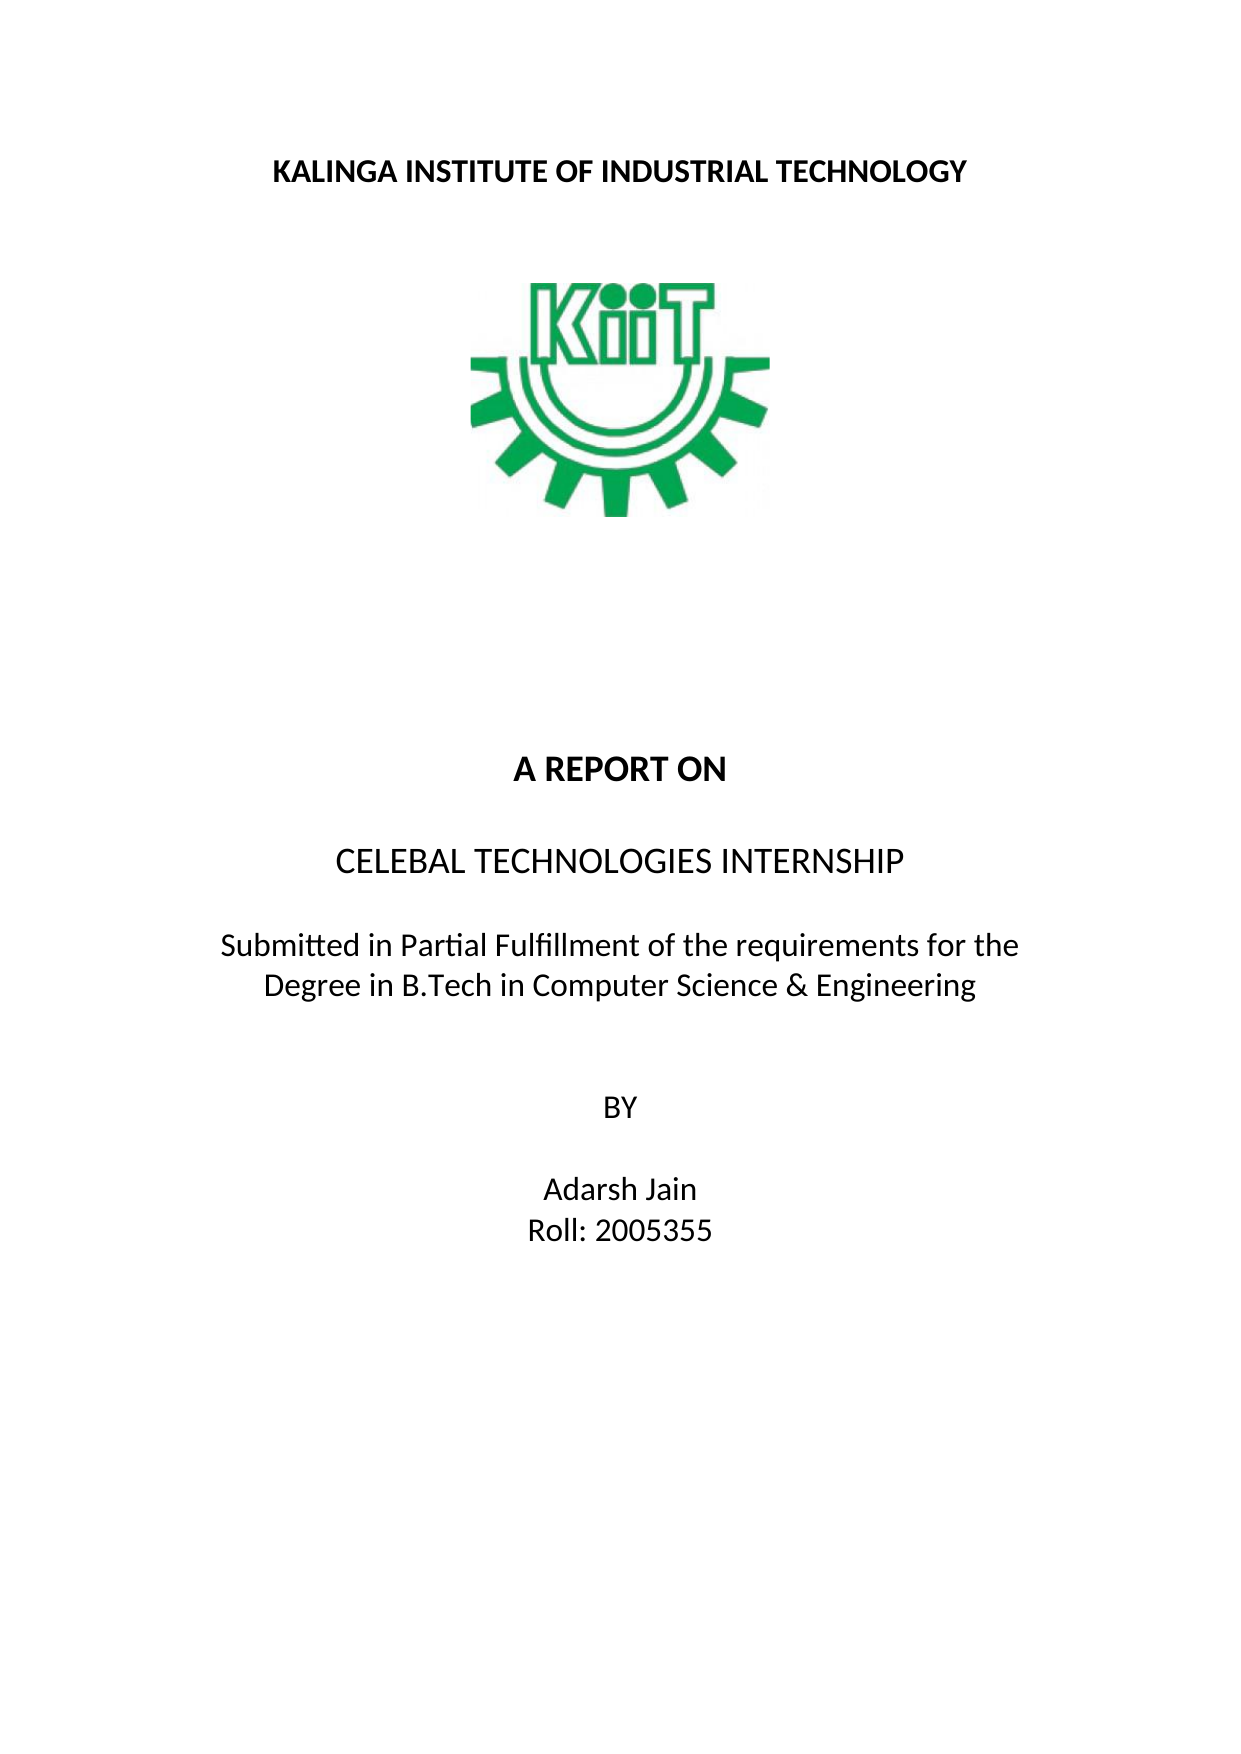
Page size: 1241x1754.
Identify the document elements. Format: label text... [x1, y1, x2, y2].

text A REPORT ON [187, 745, 1053, 791]
text Roll: 2005355 [187, 1209, 1053, 1249]
text BY [187, 1087, 1053, 1127]
picture [470, 283, 770, 517]
text KALINGA INSTITUTE OF INDUSTRIAL TECHNOLOGY [187, 150, 1053, 191]
text Adarsh Jain [187, 1168, 1053, 1209]
text CELEBAL TECHNOLOGIES INTERNSHIP [187, 837, 1053, 883]
text Submitted in Partial Fulfillment of the requirements for the Degree in B.Tech in Computer Science & Engineering [187, 924, 1053, 1005]
